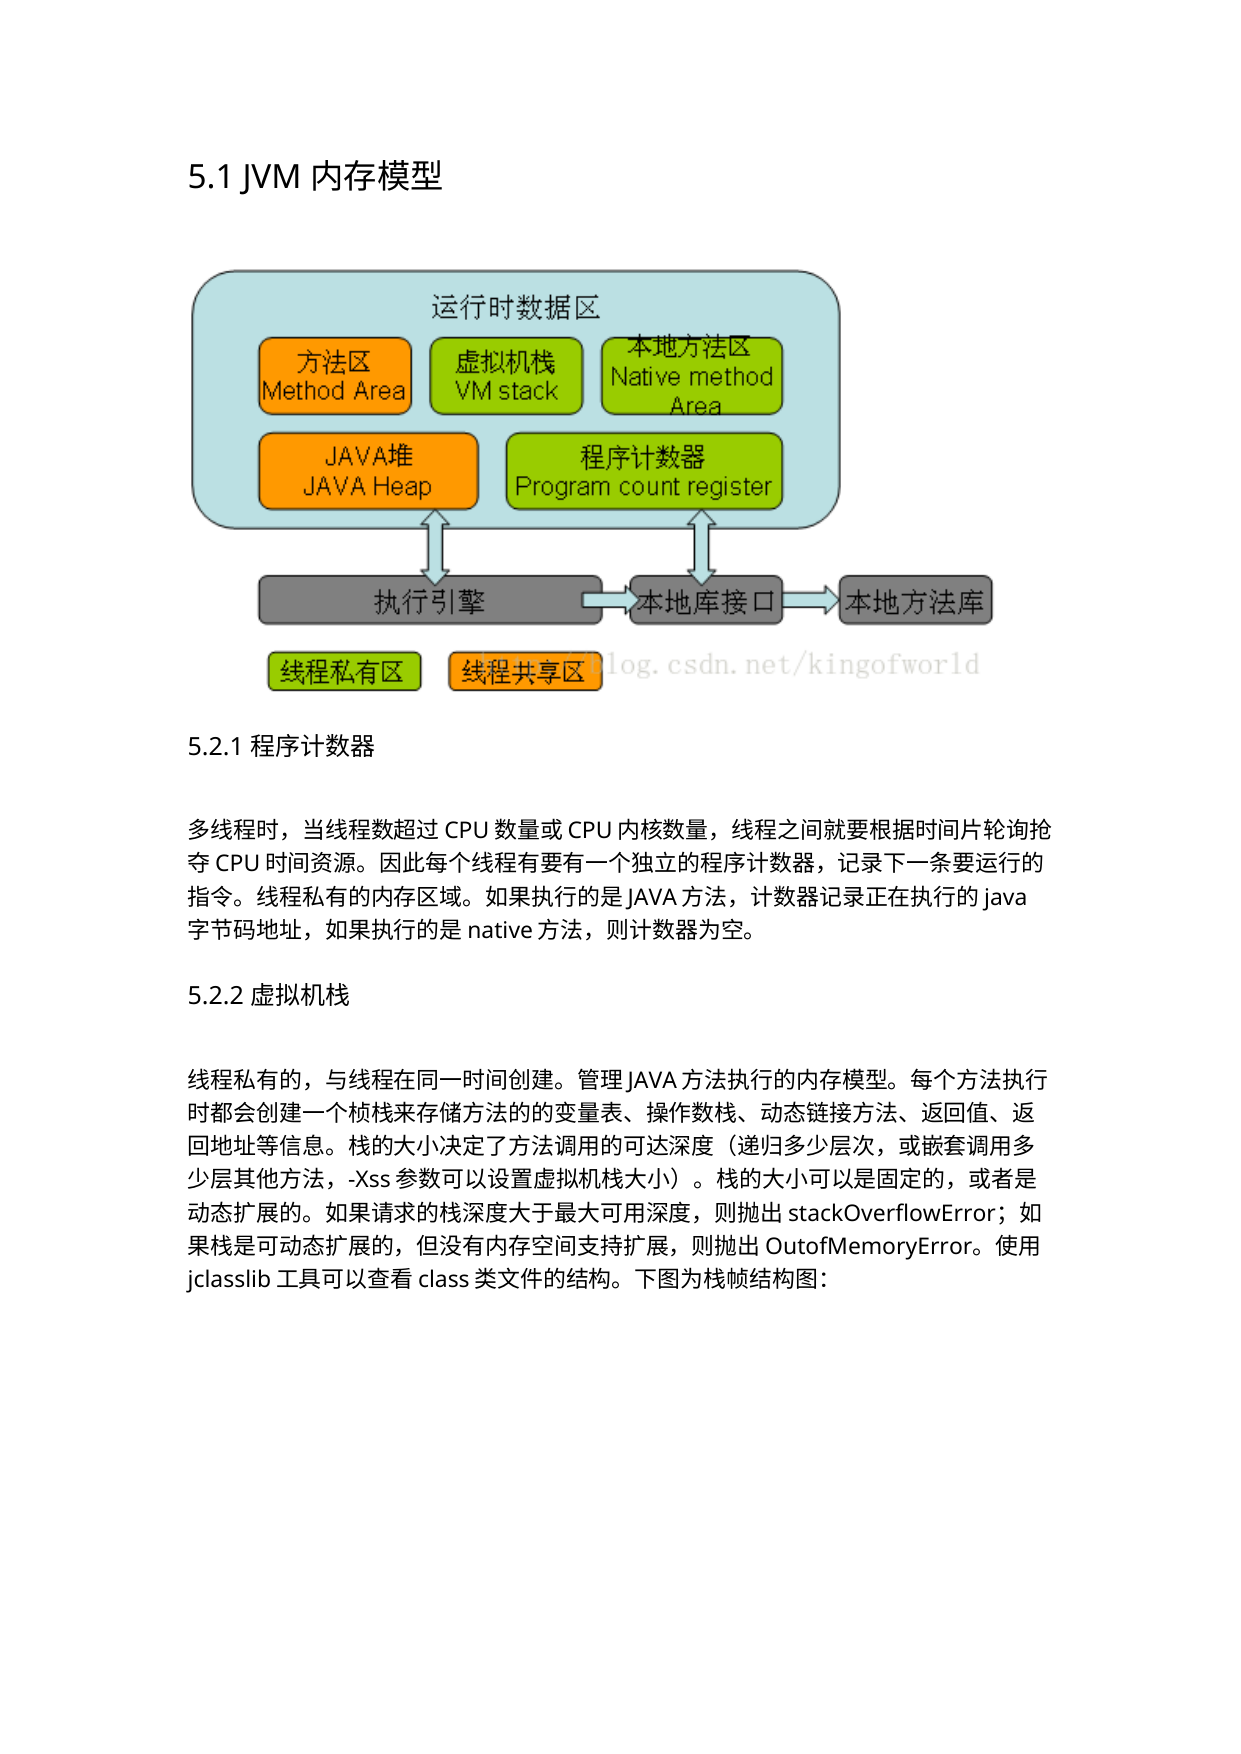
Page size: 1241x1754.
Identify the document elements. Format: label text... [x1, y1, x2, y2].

text 多线程时，当线程数超过CPU数量或CPU内核数量，线程之间就要根据时间片轮询抢夺CPU时间资源。因此每个线程有要有一个独立的程序计数器，记录下一条要运行的指令。线程私有的内存区域。如果执行的是JAVA方法，计数器记录正在执行的java字节码地址，如果执行的是native方法，则计数器为空。 [187, 812, 1053, 945]
subtitle 5.2.2 虚拟机栈 [187, 976, 1053, 1012]
subtitle 5.1 JVM 内存模型 [187, 150, 1053, 198]
subtitle 5.2.1 程序计数器 [187, 726, 1053, 762]
picture [187, 262, 999, 696]
text 线程私有的，与线程在同一时间创建。管理JAVA方法执行的内存模型。每个方法执行时都会创建一个桢栈来存储方法的的变量表、操作数栈、动态链接方法、返回值、返回地址等信息。栈的大小决定了方法调用的可达深度（递归多少层次，或嵌套调用多少层其他方法，-Xss参数可以设置虚拟机栈大小）。栈的大小可以是固定的，或者是动态扩展的。如果请求的栈深度大于最大可用深度，则抛出stackOverflowError；如果栈是可动态扩展的，但没有内存空间支持扩展，则抛出OutofMemoryError。使用jclasslib工具可以查看class类文件的结构。下图为栈帧结构图： [187, 1062, 1053, 1295]
